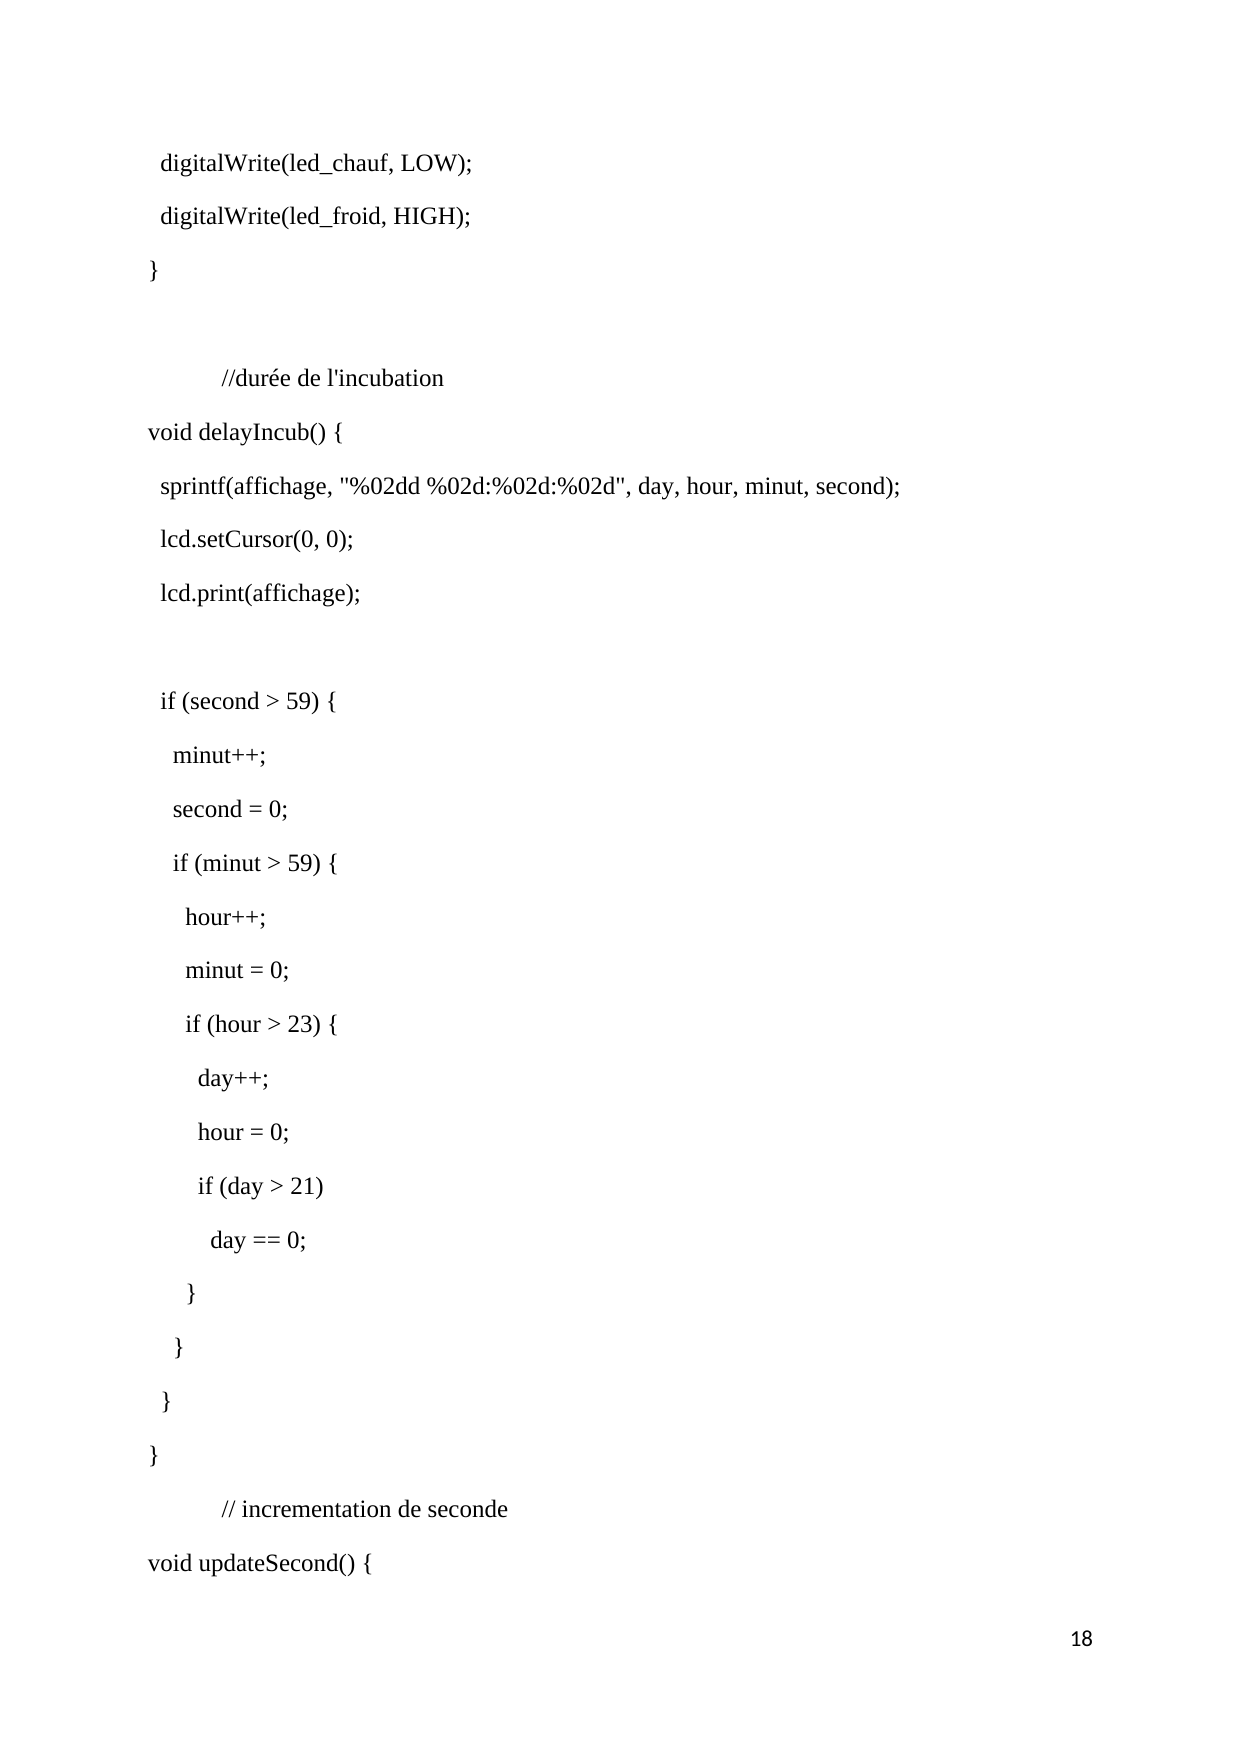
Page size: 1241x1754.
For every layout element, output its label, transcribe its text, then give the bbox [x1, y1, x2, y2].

text void updateSecond() { [148, 1548, 1093, 1577]
text } [148, 1386, 1093, 1415]
text sprintf(affichage, "%02dd %02d:%02d:%02d", day, hour, minut, second); [148, 471, 1093, 499]
text hour = 0; [148, 1117, 1093, 1146]
text if (hour > 23) { [148, 1009, 1093, 1038]
text second = 0; [148, 794, 1093, 823]
text if (day > 21) [148, 1171, 1093, 1199]
text lcd.setCursor(0, 0); [148, 524, 1093, 553]
text } [148, 1332, 1093, 1361]
text minut = 0; [148, 955, 1093, 984]
text if (second > 59) { [148, 686, 1093, 715]
text void delayIncub() { [148, 417, 1093, 446]
text minut++; [148, 740, 1093, 769]
text // incrementation de seconde [148, 1494, 1093, 1523]
text digitalWrite(led_froid, HIGH); [148, 201, 1093, 230]
text lcd.print(affichage); [148, 578, 1093, 607]
text } [148, 255, 1093, 284]
text } [148, 1278, 1093, 1307]
text hour++; [148, 902, 1093, 930]
text if (minut > 59) { [148, 848, 1093, 876]
text digitalWrite(led_chauf, LOW); [148, 148, 1093, 176]
text day == 0; [148, 1225, 1093, 1253]
text //durée de l'incubation [148, 363, 1093, 392]
text day++; [148, 1063, 1093, 1092]
text } [148, 1440, 1093, 1469]
